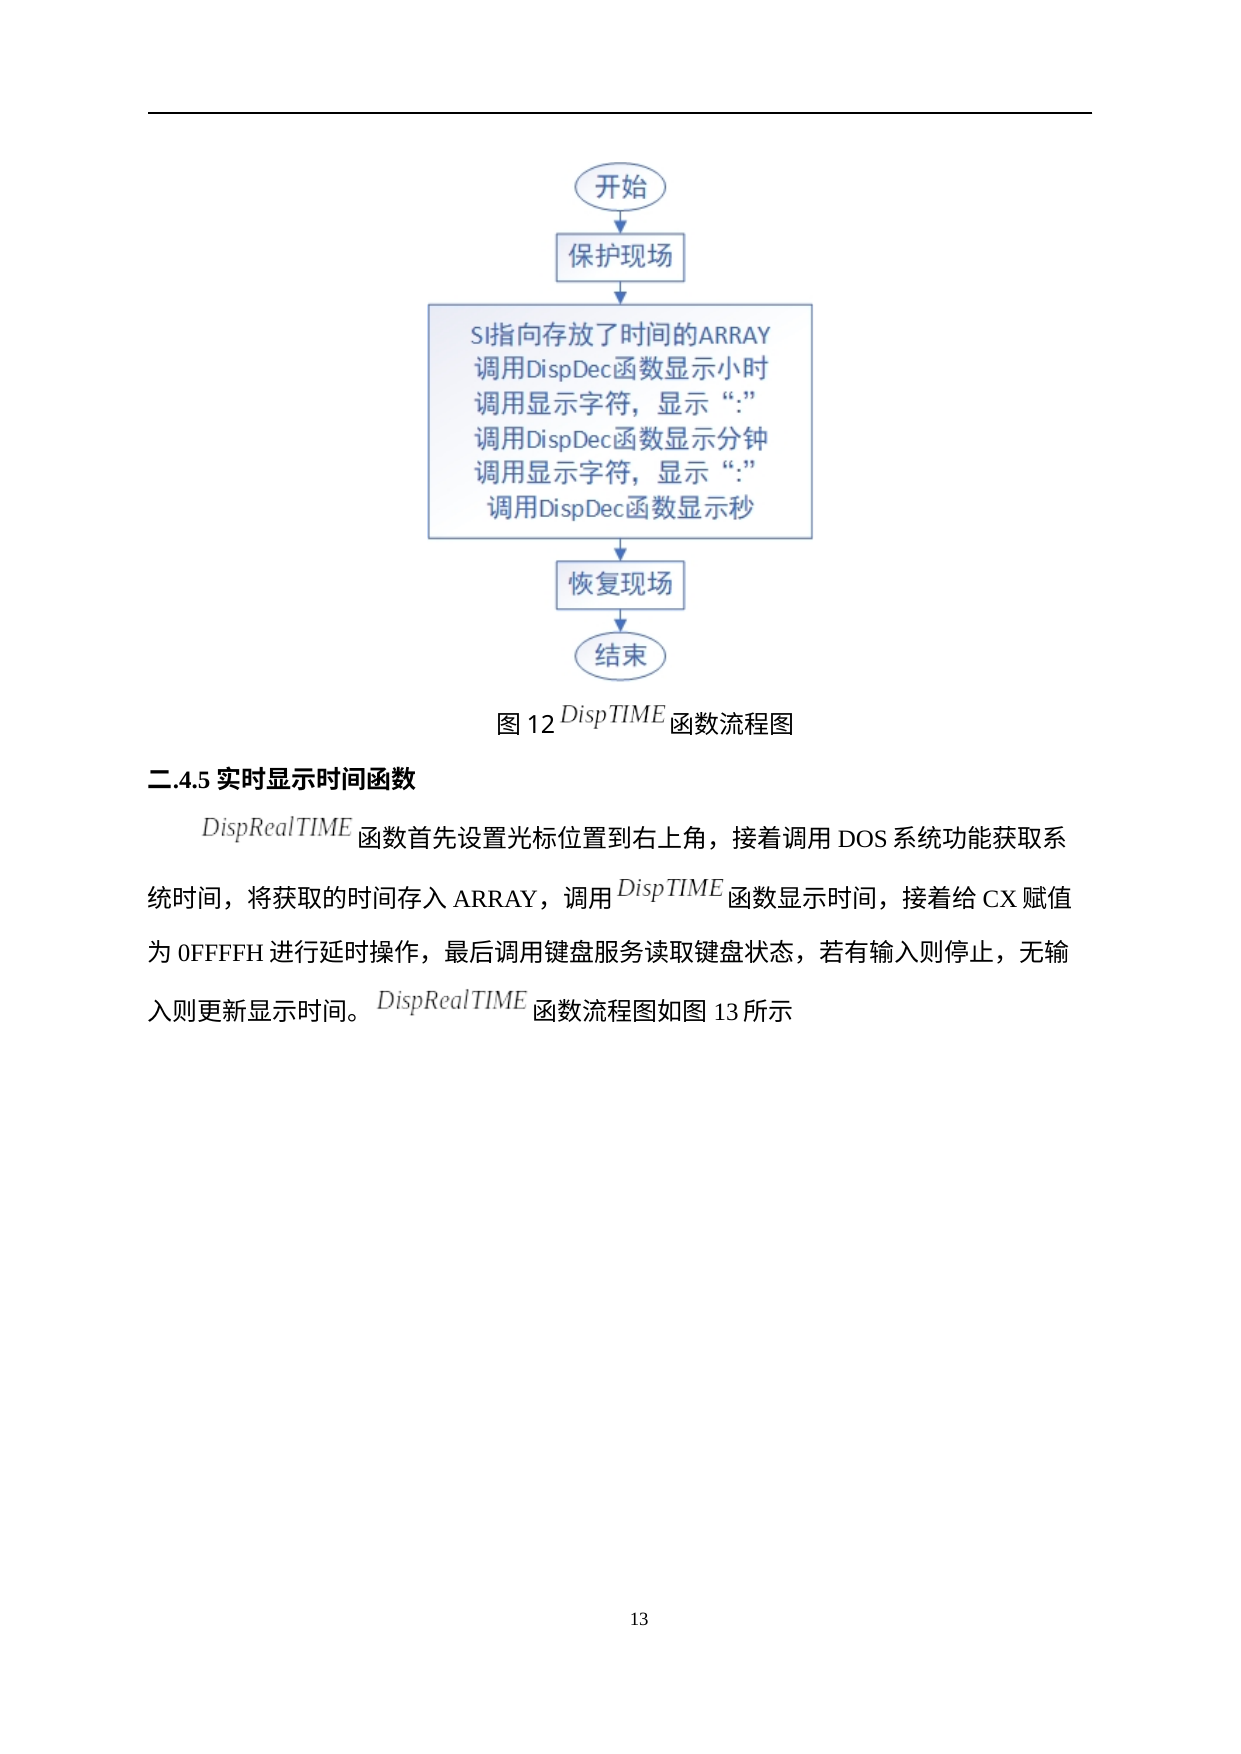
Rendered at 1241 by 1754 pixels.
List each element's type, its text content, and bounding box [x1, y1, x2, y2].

subtitle 实时显示时间函数 [148, 759, 1092, 796]
text 函数首先设置光标位置到右上角，接着调用DOS系统功能获取系统时间，将获取的时间存入ARRAY，调用函数显示时间，接着给CX赋值为0FFFFH进行延时操作，最后调用键盘服务读取键盘状态，若有输入则停止，无输入则更新显示时间。函数流程图如图 13所示 [148, 814, 1092, 1028]
text 图 12函数流程图 [148, 700, 1092, 741]
picture [427, 162, 814, 683]
